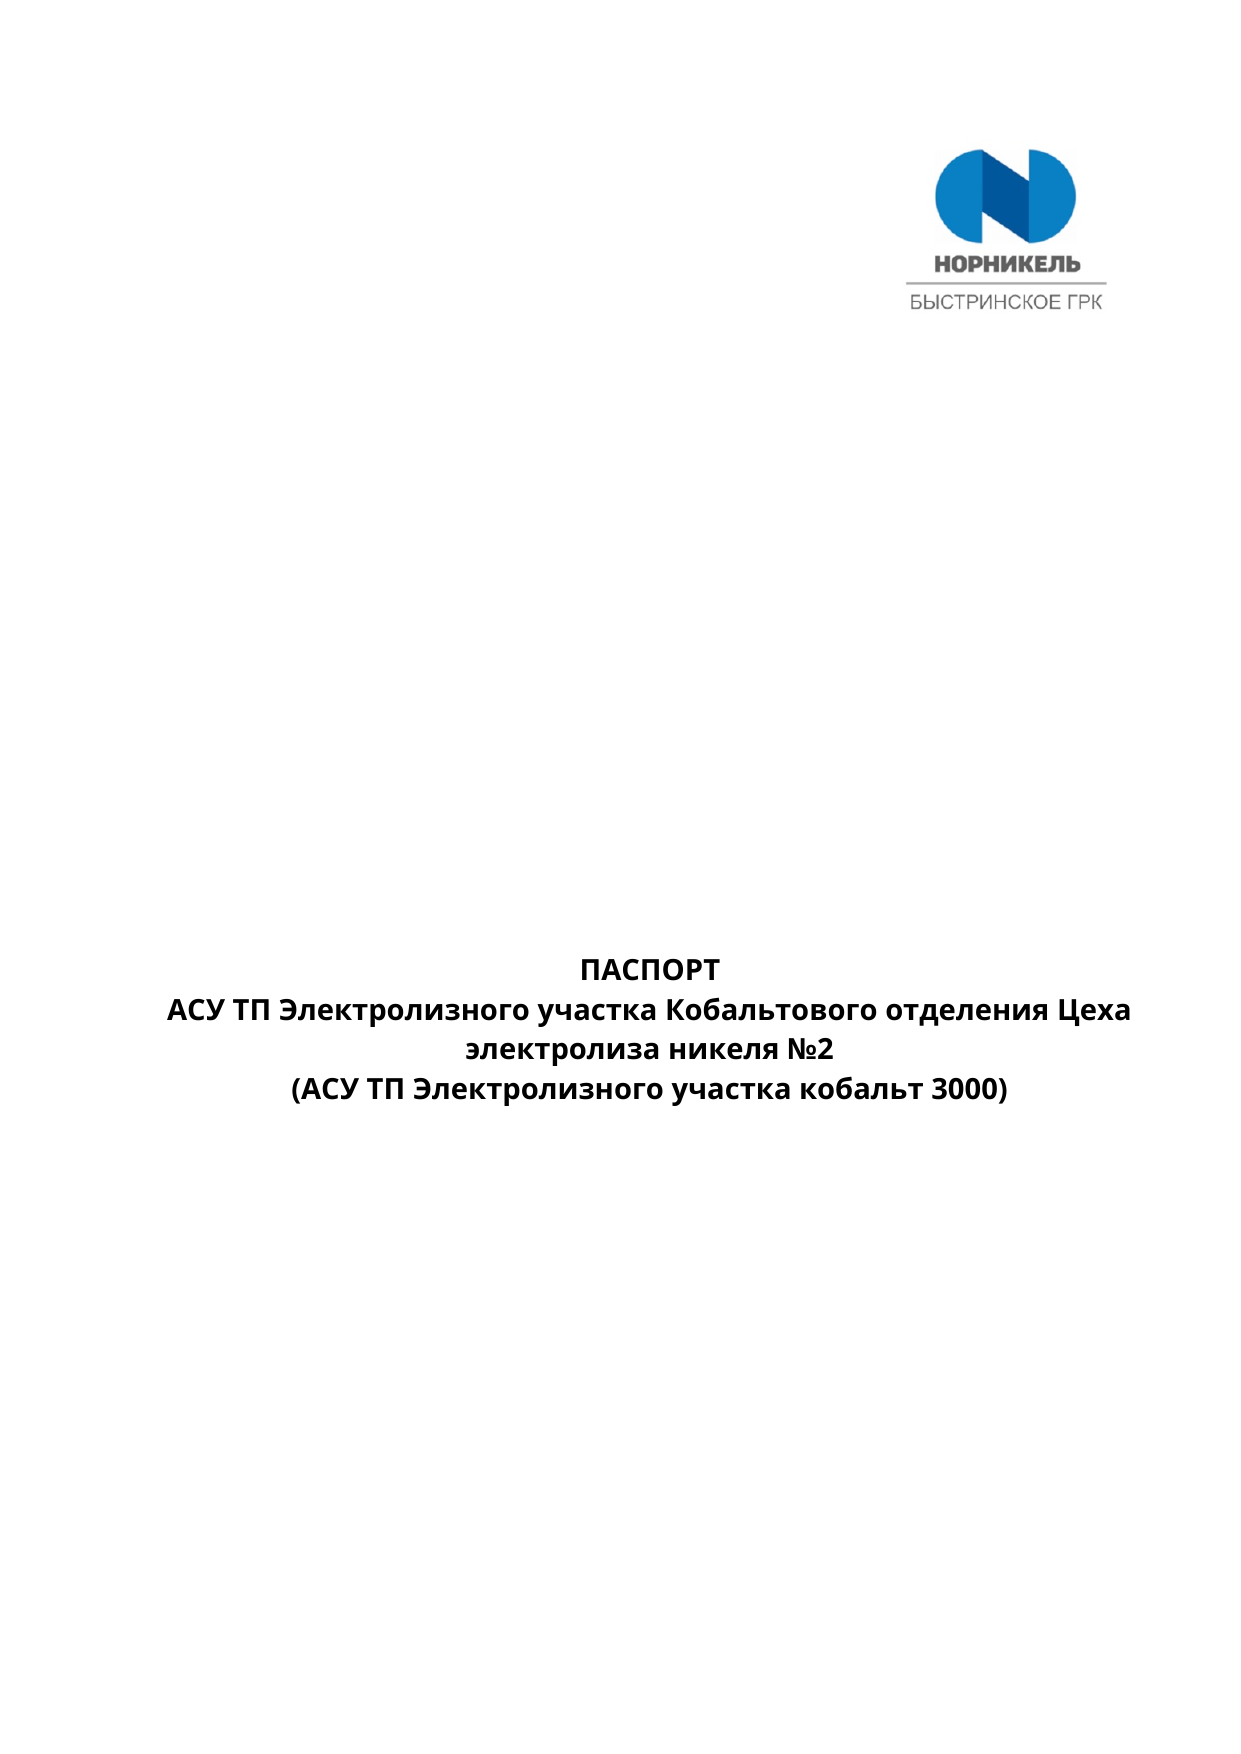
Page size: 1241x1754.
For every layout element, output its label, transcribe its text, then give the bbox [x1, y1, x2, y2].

text ПАСПОРТ [118, 949, 1181, 989]
text АСУ ТП Электролизного участка Кобальтового отделения Цеха электролиза никеля №2 [118, 989, 1181, 1068]
text (АСУ ТП Электролизного участка кобальт 3000) [118, 1068, 1181, 1108]
picture [888, 118, 1123, 337]
